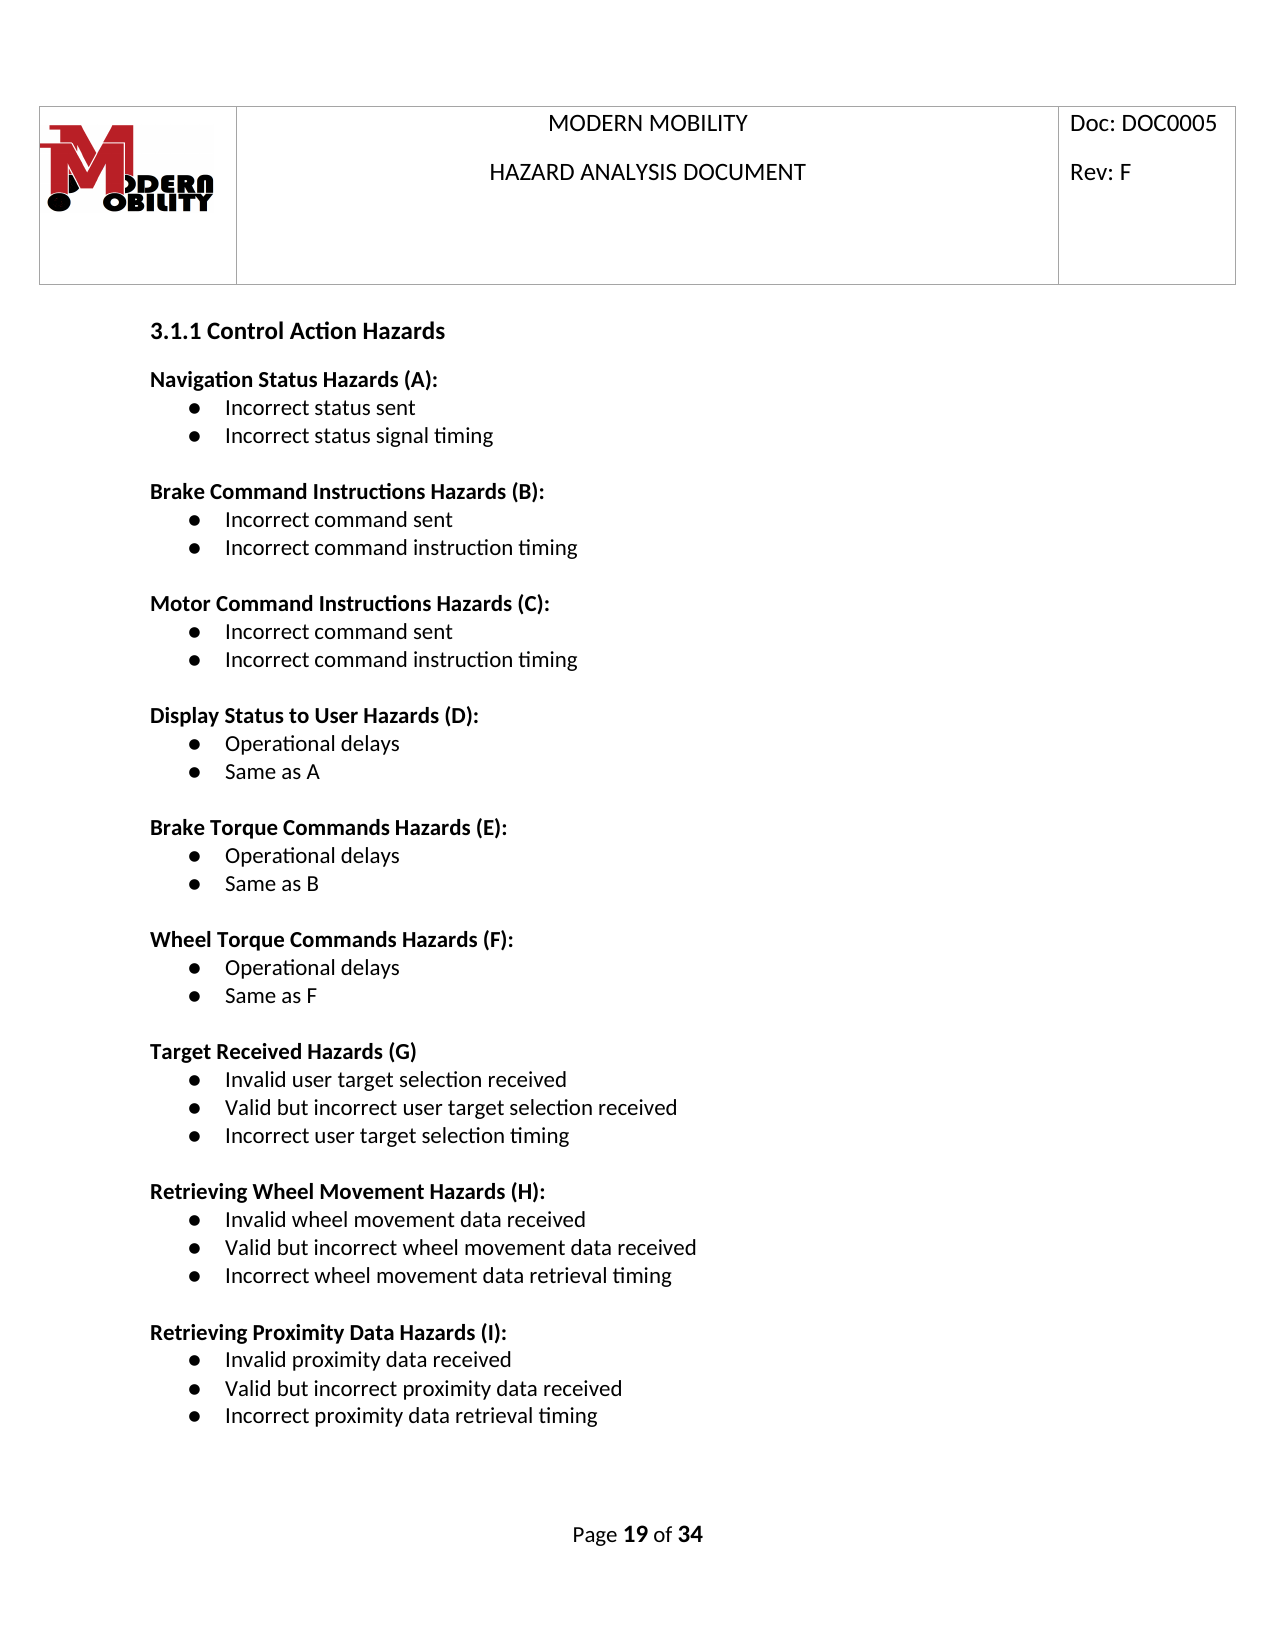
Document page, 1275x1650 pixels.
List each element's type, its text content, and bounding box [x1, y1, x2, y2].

list Incorrect wheel movement data retrieval timing [187, 1262, 1125, 1289]
list Valid but incorrect user target selection received [187, 1093, 1125, 1121]
text Brake Torque Commands Hazards (E): [150, 813, 1125, 841]
list Invalid wheel movement data received [187, 1206, 1125, 1233]
list Same as F [187, 981, 1125, 1009]
list Operational delays [187, 729, 1125, 757]
list Same as A [187, 757, 1125, 785]
text Target Received Hazards (G) [150, 1037, 1125, 1065]
list Incorrect command instruction timing [187, 533, 1125, 561]
list Valid but incorrect wheel movement data received [187, 1233, 1125, 1262]
list Operational delays [187, 953, 1125, 981]
text Motor Command Instructions Hazards (C): [150, 589, 1125, 617]
list Operational delays [187, 841, 1125, 869]
list Incorrect command sent [187, 505, 1125, 533]
list Invalid user target selection received [187, 1065, 1125, 1093]
subtitle 3.1.1 Control Action Hazards [150, 315, 1125, 346]
list Incorrect status signal timing [187, 421, 1125, 449]
list Incorrect command instruction timing [187, 645, 1125, 673]
list Incorrect proximity data retrieval timing [187, 1402, 1125, 1430]
text Navigation Status Hazards (A): [150, 365, 1125, 393]
text Wheel Torque Commands Hazards (F): [150, 925, 1125, 953]
list Invalid proximity data received [187, 1346, 1125, 1374]
list Incorrect user target selection timing [187, 1121, 1125, 1149]
text Retrieving Wheel Movement Hazards (H): [150, 1177, 1125, 1206]
list Incorrect command sent [187, 617, 1125, 645]
text Retrieving Proximity Data Hazards (I): [150, 1318, 1125, 1346]
text Brake Command Instructions Hazards (B): [150, 477, 1125, 505]
picture [40, 124, 214, 213]
list Same as B [187, 869, 1125, 897]
list Valid but incorrect proximity data received [187, 1374, 1125, 1402]
text Display Status to User Hazards (D): [150, 701, 1125, 729]
list Incorrect status sent [187, 393, 1125, 421]
